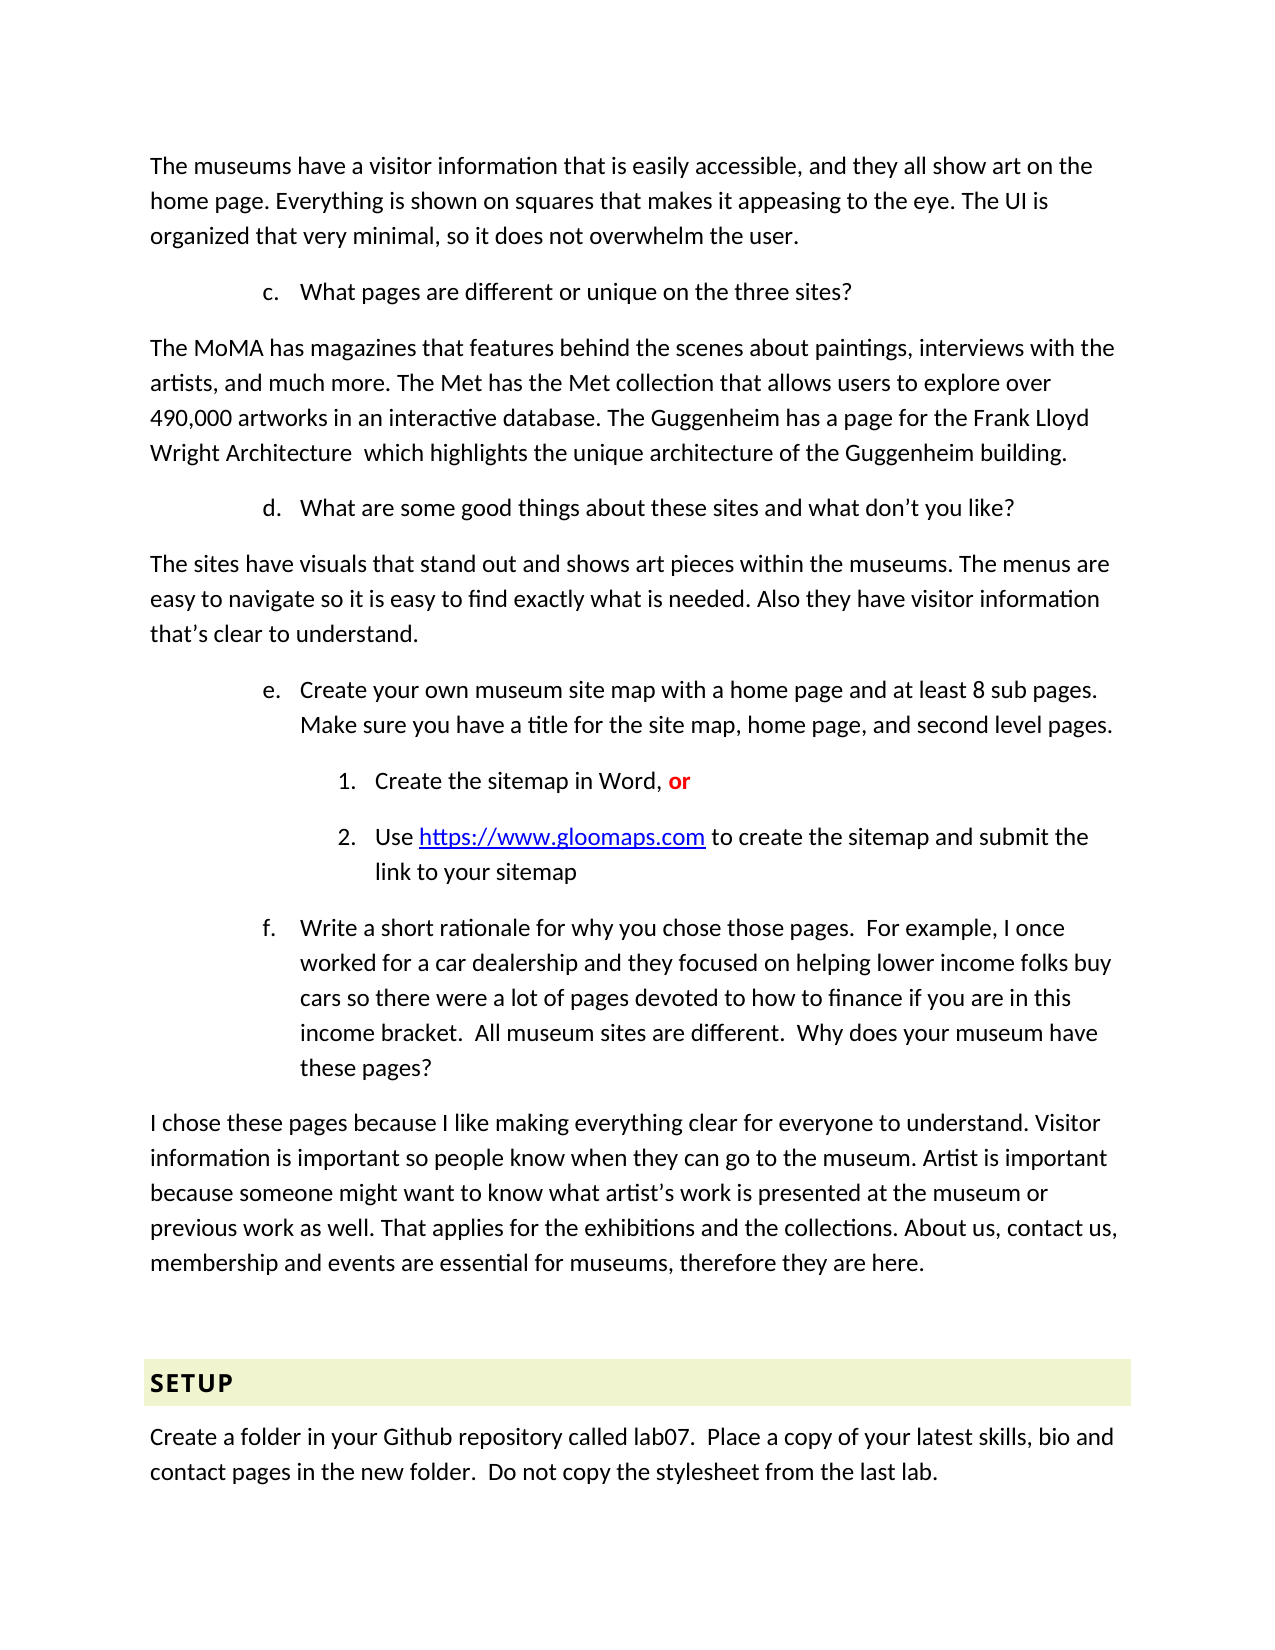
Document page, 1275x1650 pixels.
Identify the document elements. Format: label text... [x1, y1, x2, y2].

list Create your own museum site map with a home page and at least 8 sub pages. Make sure you have a title for the site map, home page, and second level pages. [262, 674, 1125, 740]
text The MoMA has magazines that features behind the scenes about paintings, interviews with the artists, and much more. The Met has the Met collection that allows users to explore over 490,000 artworks in an interactive database. The Guggenheim has a page for the Frank Lloyd Wright Architecture which highlights the unique architecture of the Guggenheim building. [150, 332, 1125, 467]
text I chose these pages because I like making everything clear for everyone to understand. Visitor information is important so people know when they can go to the museum. Artist is important because someone might want to know what artist’s work is presented at the museum or previous work as well. That applies for the exhibitions and the collections. About us, contact us, membership and events are essential for museums, therefore they are here. [150, 1107, 1125, 1278]
list Use https://www.gloomaps.com to create the sitemap and submit the link to your sitemap [337, 821, 1125, 886]
list Create the sitemap in Word, or [337, 765, 1125, 796]
list What are some good things about these sites and what don’t you like? [262, 492, 1125, 523]
list What pages are different or unique on the three sites? [262, 276, 1125, 306]
text The sites have visuals that stand out and shows art pieces within the museums. The menus are easy to navigate so it is easy to find exactly what is needed. Also they have visitor information that’s clear to understand. [150, 548, 1125, 649]
subtitle SETUP [150, 1365, 1125, 1399]
list Write a short rationale for why you chose those pages. For example, I once worked for a car dealership and they focused on helping lower income folks buy cars so there were a lot of pages devoted to how to finance if you are in this income bracket. All museum sites are different. Why does your museum have these pages? [262, 912, 1125, 1082]
text The museums have a visitor information that is easily accessible, and they all show art on the home page. Everything is shown on squares that makes it appeasing to the eye. The UI is organized that very minimal, so it does not overwhelm the user. [150, 150, 1125, 251]
text Create a folder in your Github repository called lab07. Place a copy of your latest skills, bio and contact pages in the new folder. Do not copy the stylesheet from the last lab. [150, 1421, 1125, 1487]
